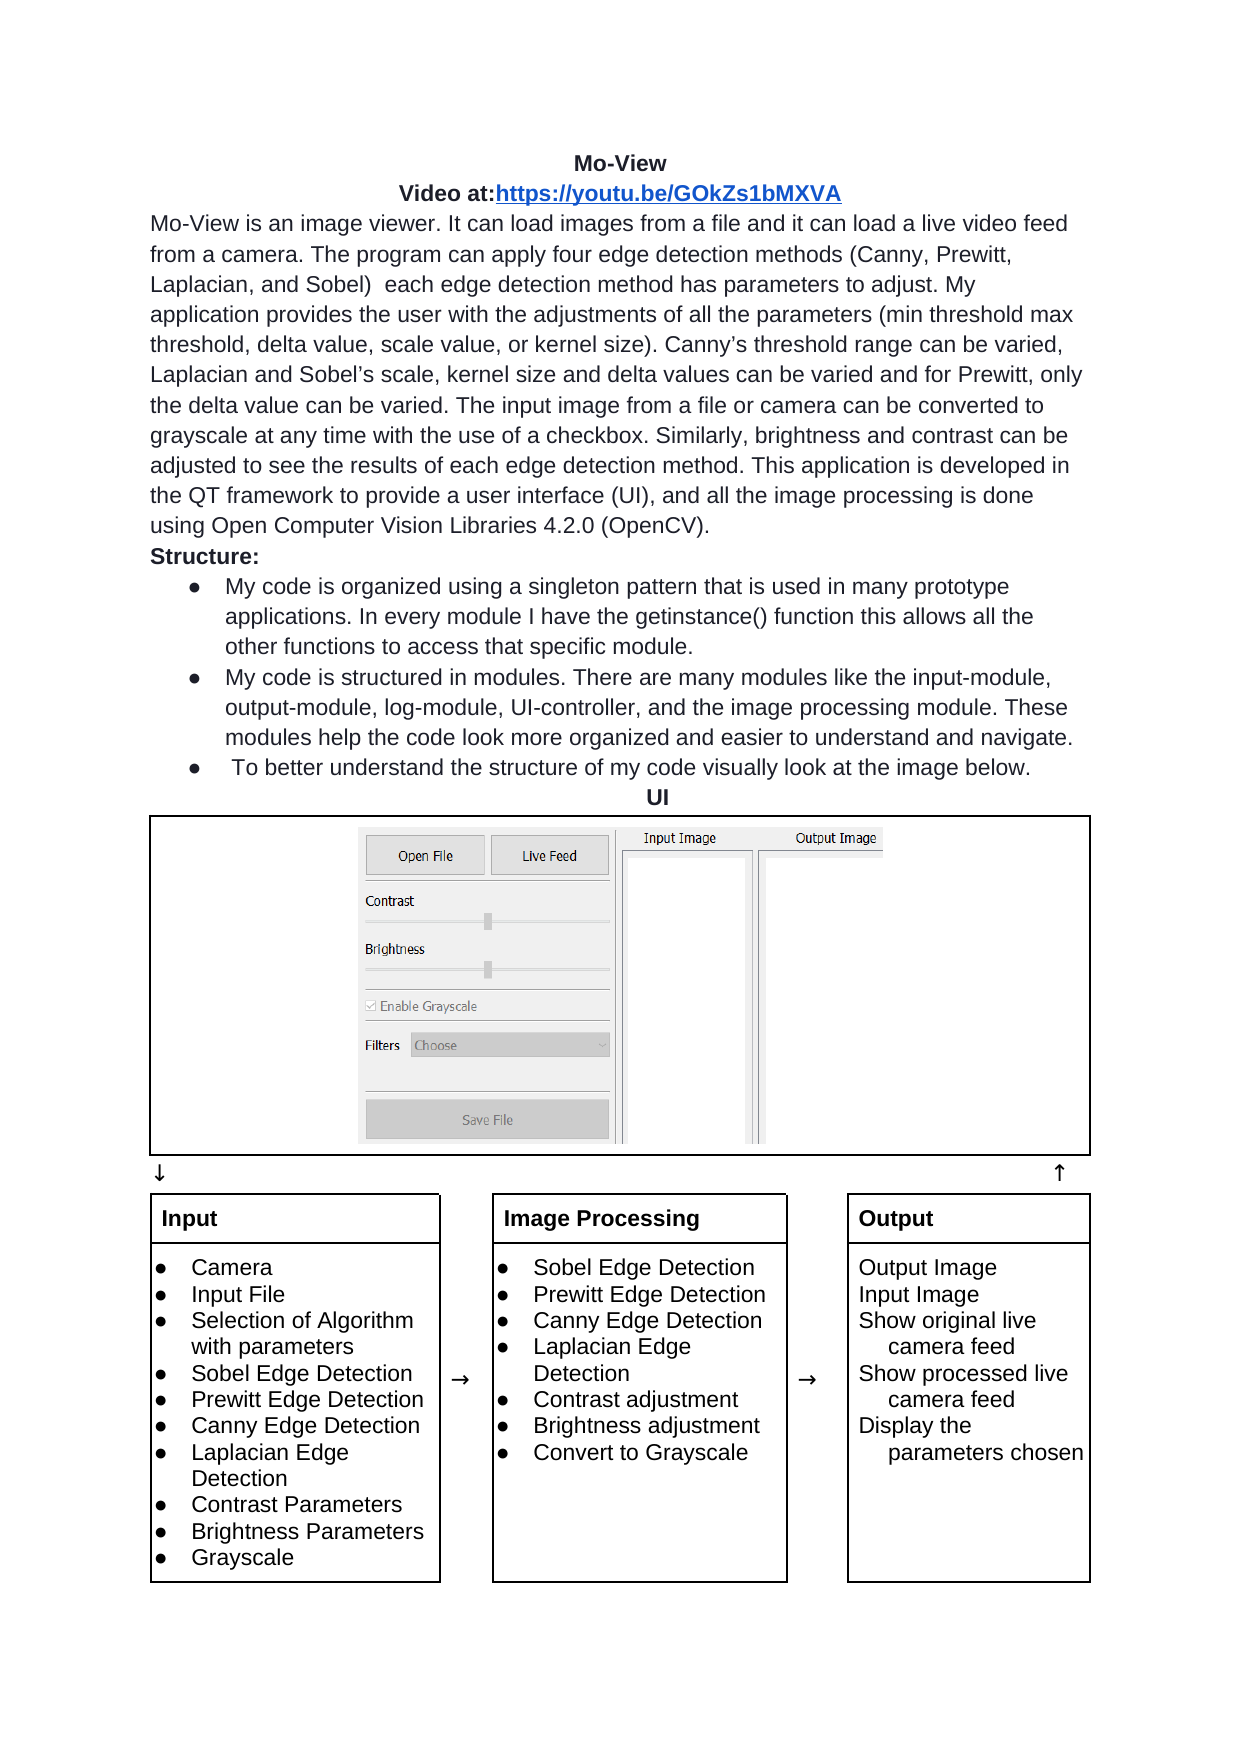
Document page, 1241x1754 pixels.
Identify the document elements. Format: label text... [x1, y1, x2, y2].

text Mo-View is an image viewer. It can load images from a file and it can load a live video feed from a camera. The program can apply four edge detection methods (Canny, Prewitt, Laplacian, and Sobel) each edge detection method has parameters to adjust. My application provides the user with the adjustments of all the parameters (min threshold max threshold, delta value, scale value, or kernel size). Canny’s threshold range can be varied, Laplacian and Sobel’s scale, kernel size and delta values can be varied and for Prewitt, only the delta value can be varied. The input image from a file or camera can be converted to grayscale at any time with the use of a checkbox. Similarly, brightness and contrast can be adjusted to see the results of each edge detection method. This application is developed in the QT framework to provide a user interface (UI), and all the image processing is done using Open Computer Vision Libraries 4.2.0 (OpenCV). [150, 210, 1090, 539]
text ↓ ↑ [150, 1156, 1090, 1188]
table_cell Camera Input File Selection of Algorithm with parameters Sobel Edge Detection Prewitt Edge Detection Canny Edge Detection Laplacian Edge Detection Contrast Parameters Brightness Parameters Grayscale [152, 1244, 439, 1581]
table_cell Output Image Input Image Show original live camera feed Show processed live camera feed Display the parameters chosen [849, 1244, 1089, 1581]
table_header → [441, 1195, 492, 1581]
list To better understand the structure of my code visually look at the image below. [187, 754, 1090, 781]
table_header Output [849, 1195, 1089, 1242]
text UI [225, 784, 1090, 811]
text Mo-View [150, 150, 1090, 176]
picture [357, 827, 883, 1144]
table_cell Sobel Edge Detection Prewitt Edge Detection Canny Edge Detection Laplacian Edge Detection Contrast adjustment Brightness adjustment Convert to Grayscale [494, 1244, 786, 1581]
text Structure: [150, 543, 1090, 569]
table_header Input [152, 1195, 439, 1242]
list My code is organized using a singleton pattern that is used in many prototype applications. In every module I have the getinstance() function this allows all the other functions to access that specific module. [187, 573, 1090, 660]
table_header Image Processing [494, 1195, 786, 1242]
table_header → [788, 1195, 847, 1581]
text Video at:https://youtu.be/GOkZs1bMXVA [150, 180, 1090, 207]
table_header [151, 817, 1089, 1154]
list My code is structured in modules. There are many modules like the input-module, output-module, log-module, UI-controller, and the image processing module. These modules help the code look more organized and easier to understand and navigate. [187, 663, 1090, 750]
